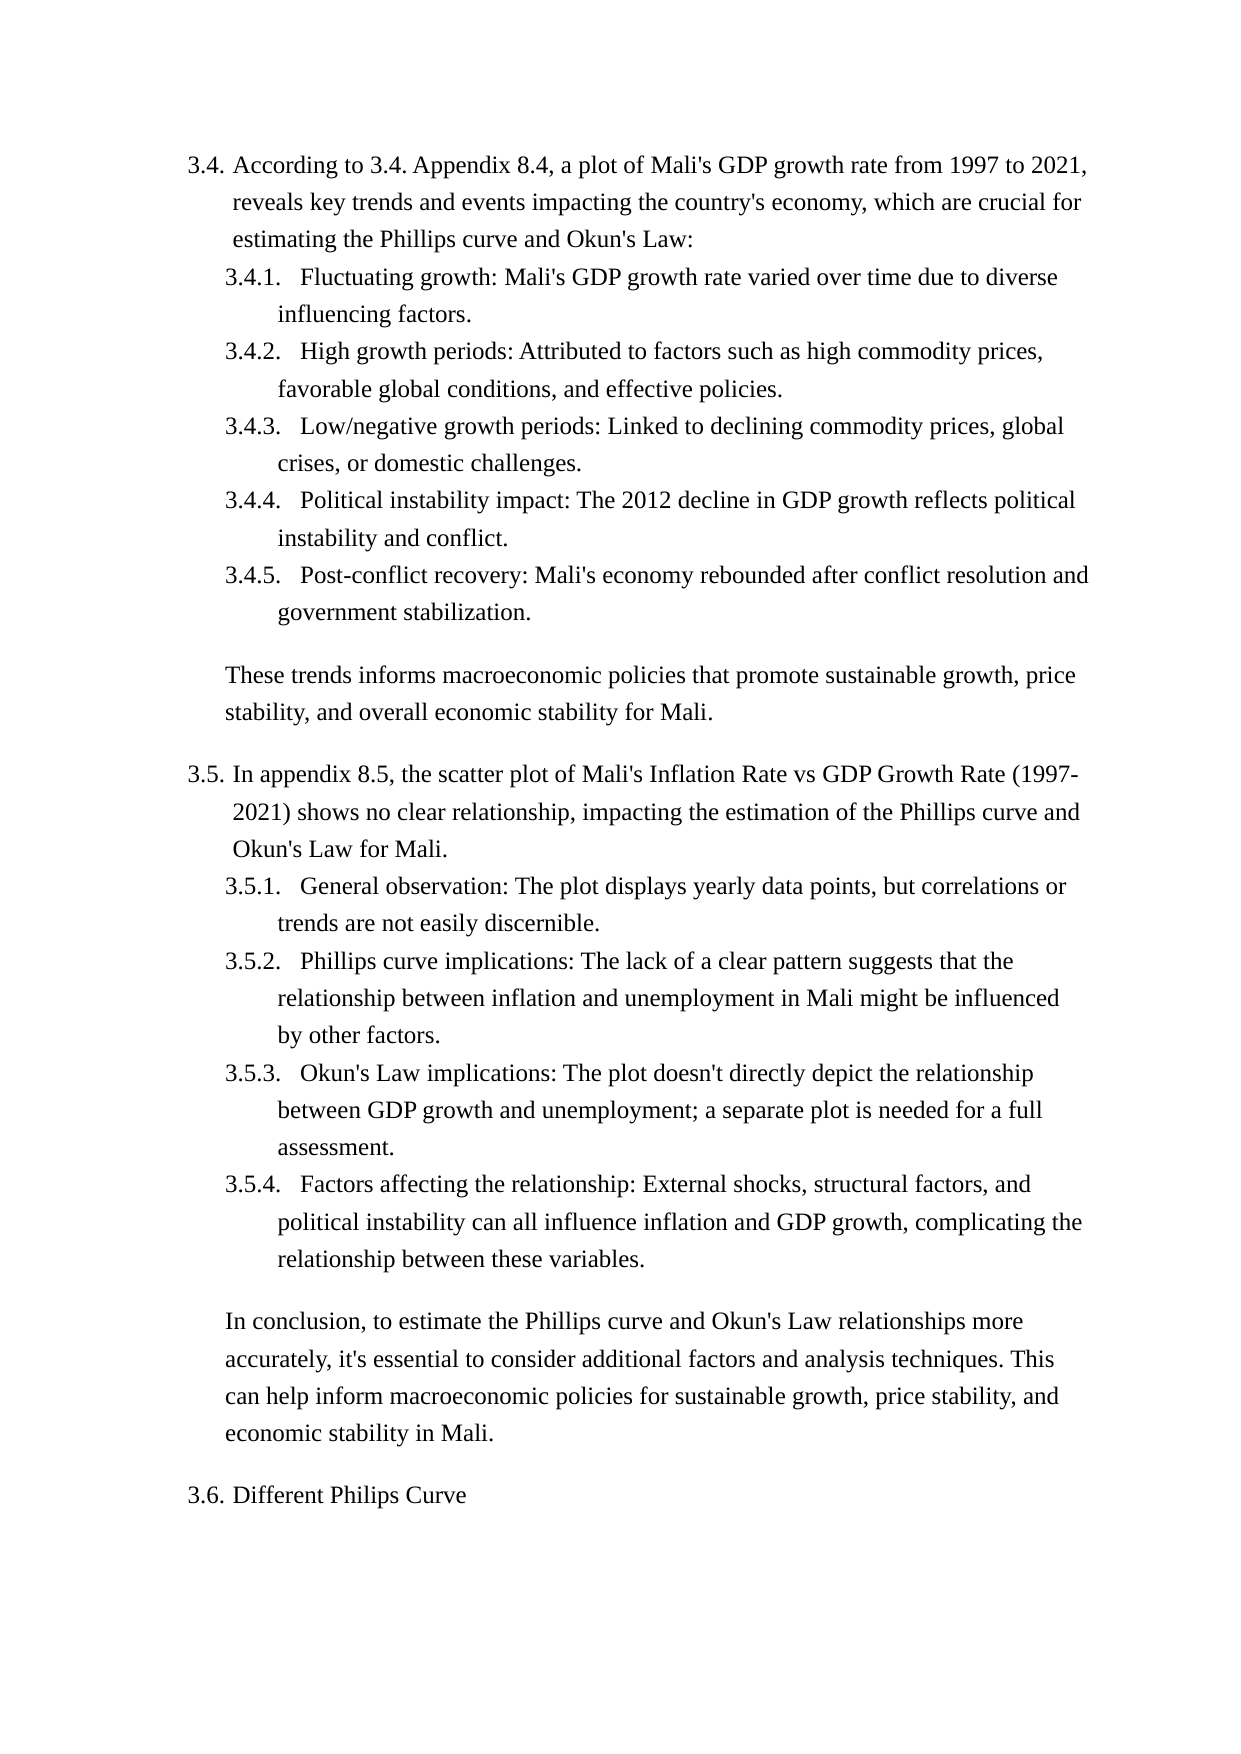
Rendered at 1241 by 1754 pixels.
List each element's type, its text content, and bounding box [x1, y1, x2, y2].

list Different Philips Curve [187, 1481, 1090, 1509]
list Low/negative growth periods: Linked to declining commodity prices, global crises, or domestic challenges. [225, 411, 1090, 477]
list In appendix 8.5, the scatter plot of Mali's Inflation Rate vs GDP Growth Rate (1997-2021) shows no clear relationship, impacting the estimation of the Phillips curve and Okun's Law for Mali. [187, 759, 1090, 863]
text In conclusion, to estimate the Phillips curve and Okun's Law relationships more accurately, it's essential to consider additional factors and analysis techniques. This can help inform macroeconomic policies for sustainable growth, price stability, and economic stability in Mali. [225, 1306, 1090, 1447]
list Post-conflict recovery: Mali's economy rebounded after conflict resolution and government stabilization. [225, 560, 1090, 626]
list According to 3.4. Appendix 8.4, a plot of Mali's GDP growth rate from 1997 to 2021, reveals key trends and events impacting the country's economy, which are crucial for estimating the Phillips curve and Okun's Law: [187, 150, 1090, 253]
list General observation: The plot displays yearly data points, but correlations or trends are not easily discernible. [225, 871, 1090, 937]
list High growth periods: Attributed to factors such as high commodity prices, favorable global conditions, and effective policies. [225, 336, 1090, 402]
list Factors affecting the relationship: External shocks, structural factors, and political instability can all influence inflation and GDP growth, complicating the relationship between these variables. [225, 1169, 1090, 1273]
list Political instability impact: The 2012 decline in GDP growth reflects political instability and conflict. [225, 486, 1090, 552]
list Fluctuating growth: Mali's GDP growth rate varied over time due to diverse influencing factors. [225, 262, 1090, 328]
text These trends informs macroeconomic policies that promote sustainable growth, price stability, and overall economic stability for Mali. [225, 660, 1090, 726]
list Okun's Law implications: The plot doesn't directly depict the relationship between GDP growth and unemployment; a separate plot is needed for a full assessment. [225, 1058, 1090, 1161]
list Phillips curve implications: The lack of a clear pattern suggests that the relationship between inflation and unemployment in Mali might be influenced by other factors. [225, 946, 1090, 1049]
